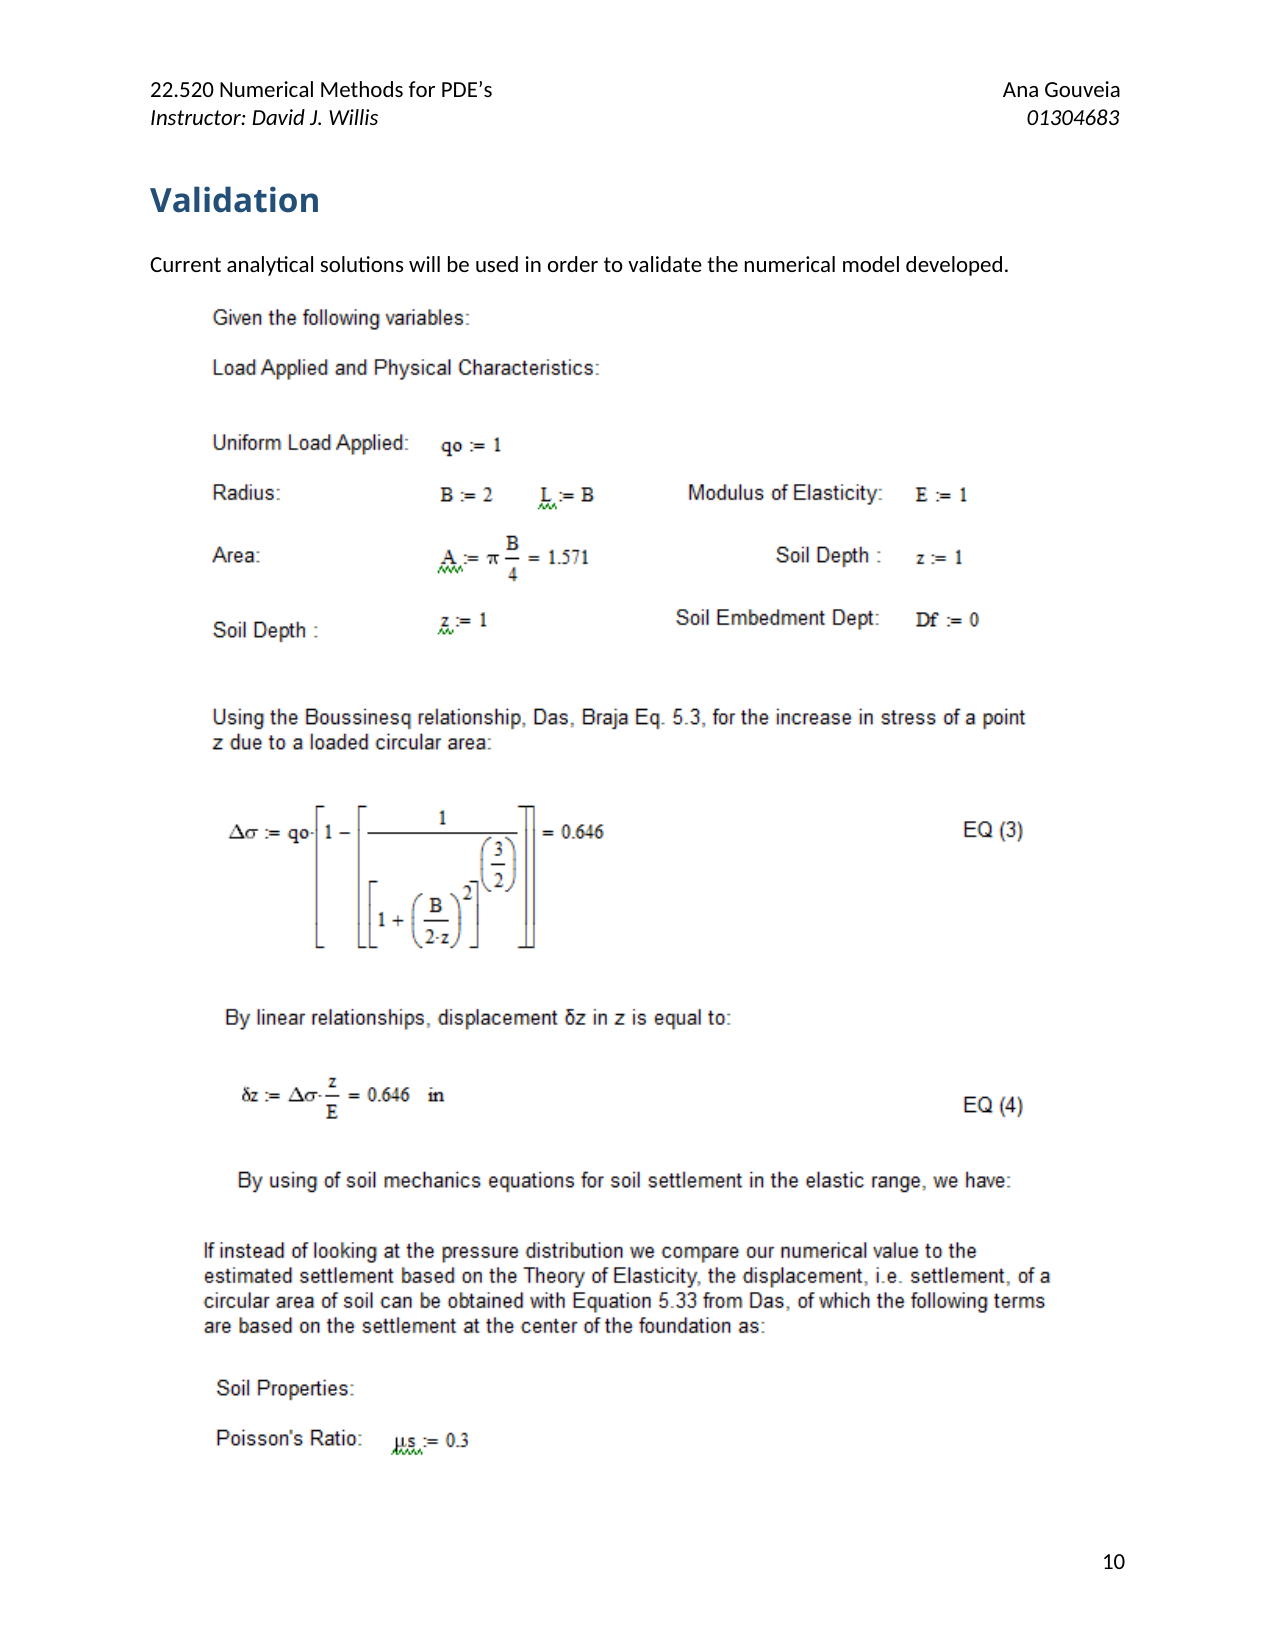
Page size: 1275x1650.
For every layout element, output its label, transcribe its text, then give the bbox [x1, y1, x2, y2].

picture [193, 1231, 1082, 1469]
picture [191, 688, 1084, 1213]
text Current analytical solutions will be used in order to validate the numerical model developed. [150, 250, 1125, 278]
picture [191, 297, 1084, 670]
subtitle Validation [150, 176, 1125, 222]
